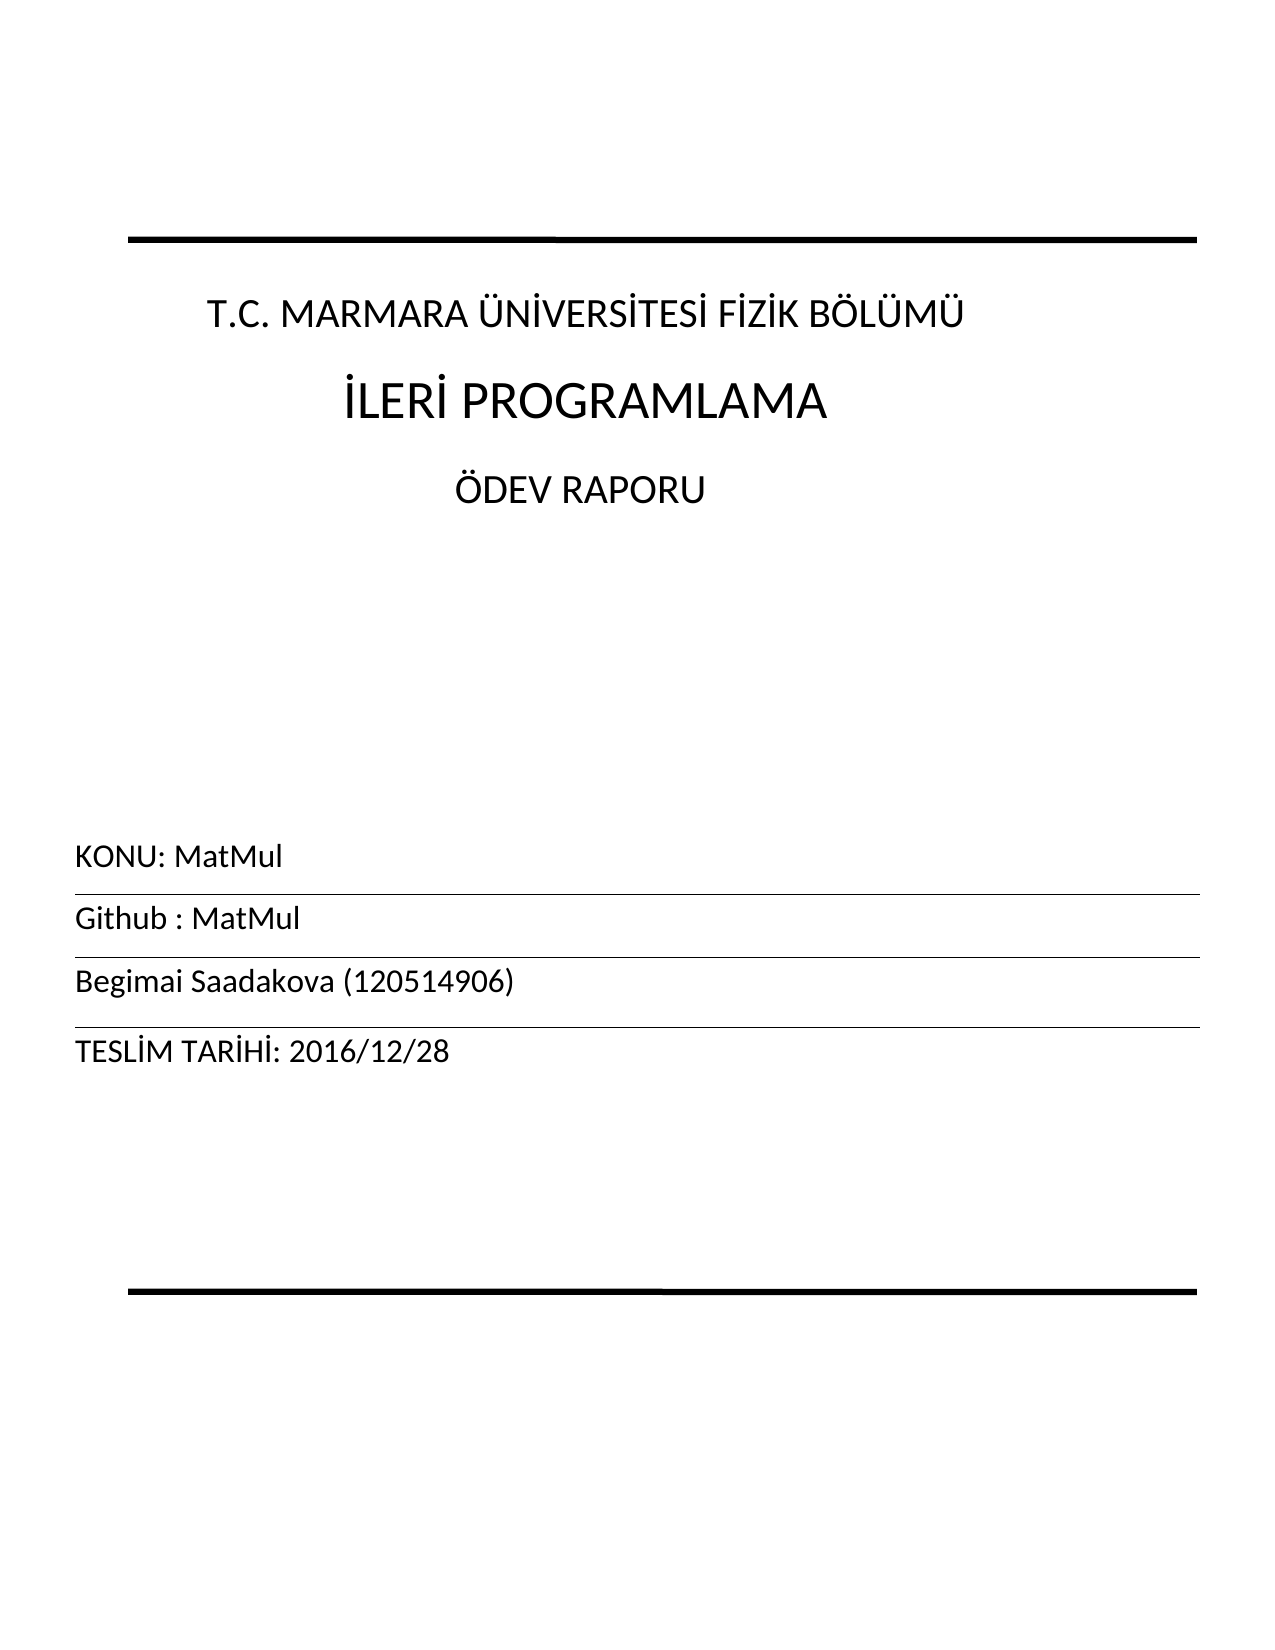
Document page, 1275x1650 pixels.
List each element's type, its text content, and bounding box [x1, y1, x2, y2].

text KONU: MatMul [75, 835, 1200, 876]
text Begimai Saadakova (120514906) [75, 958, 1200, 1000]
text İLERİ PROGRAMLAMA [75, 366, 1200, 432]
text Github : MatMul [75, 895, 1200, 938]
text TESLİM TARİHİ: 2016/12/28 [75, 1028, 1200, 1071]
text ÖDEV RAPORU [75, 463, 1200, 513]
text T.C. MARMARA ÜNİVERSİTESİ FİZİK BÖLÜMÜ [75, 287, 1200, 337]
